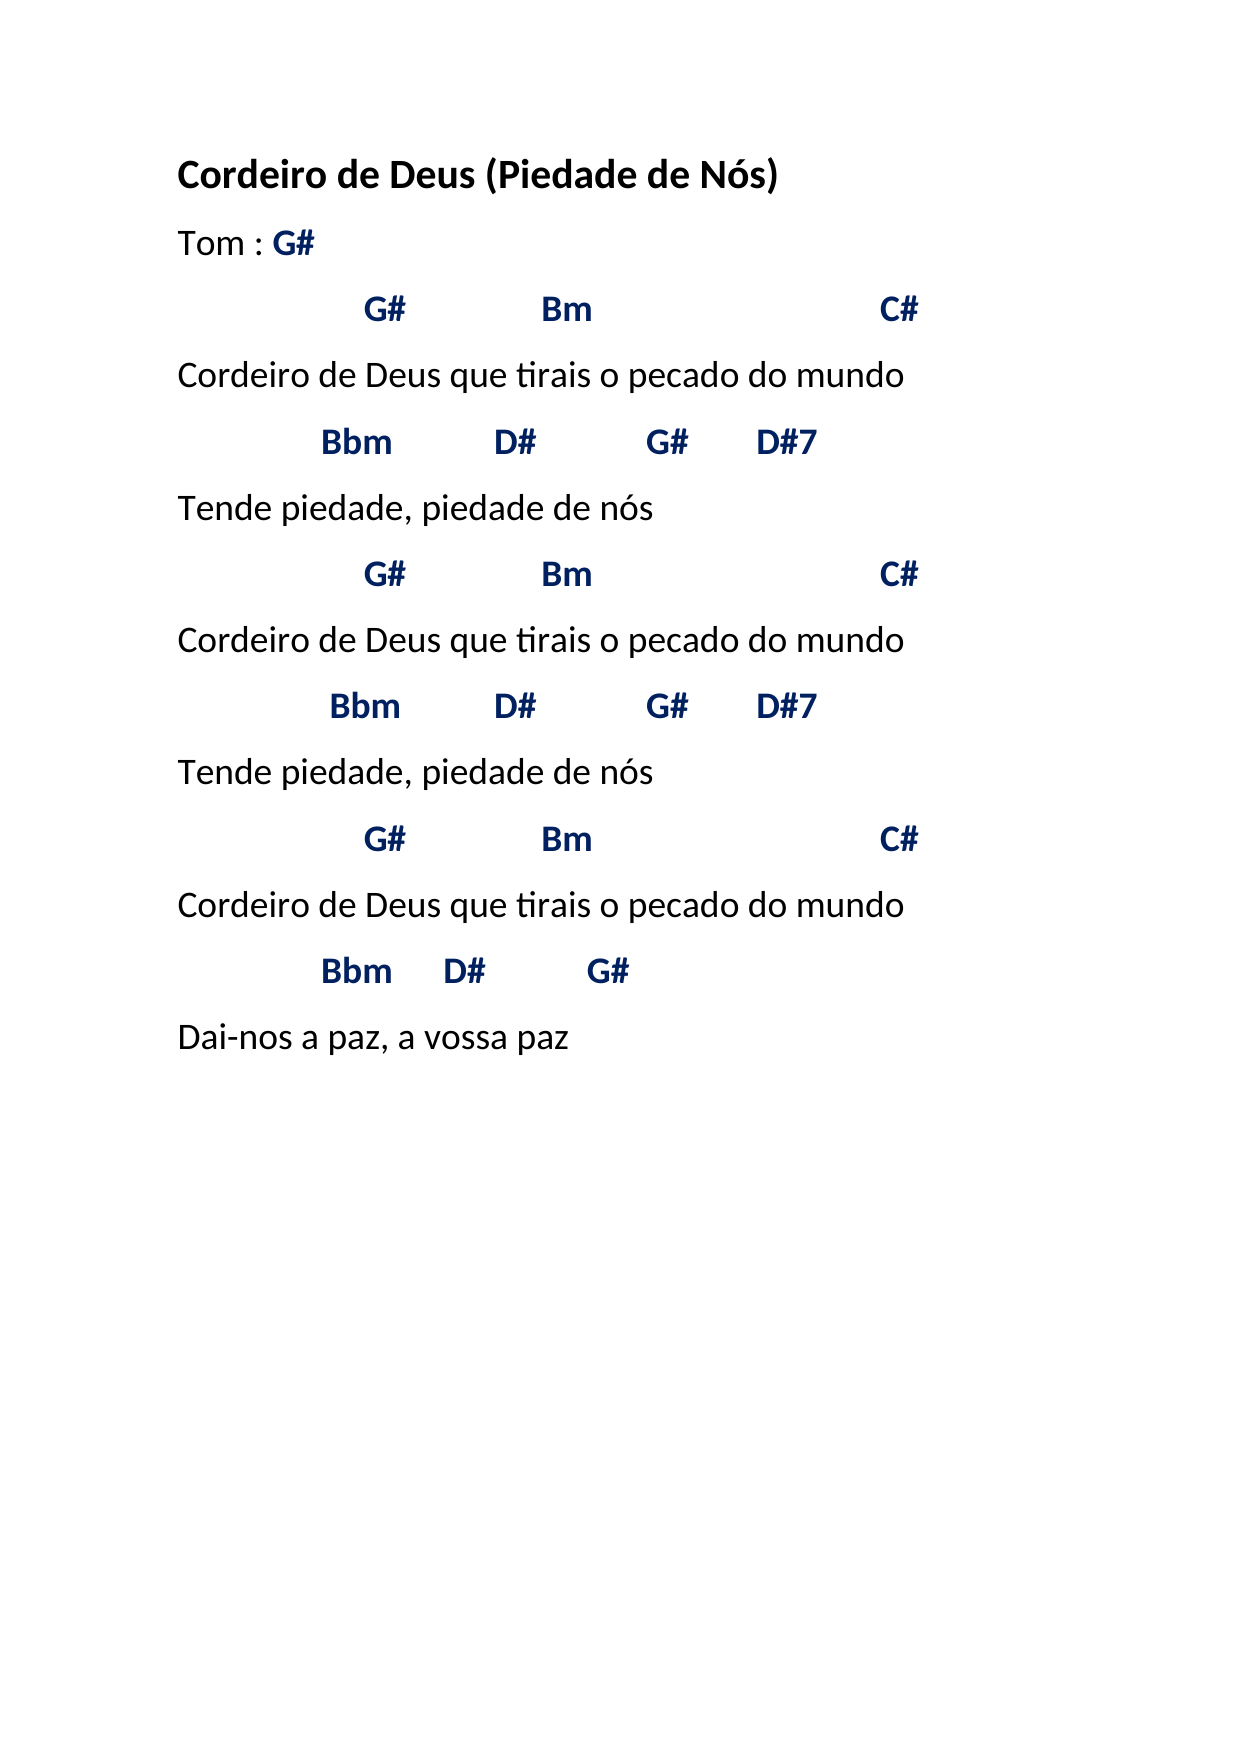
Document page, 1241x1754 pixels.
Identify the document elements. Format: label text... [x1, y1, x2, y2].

text Cordeiro de Deus que tirais o pecado do mundo [177, 351, 1063, 397]
text Bbm D# G# [177, 947, 1063, 993]
text Bbm D# G# D#7 [177, 682, 1063, 728]
text G# Bm C# [177, 814, 1063, 860]
text Dai-nos a paz, a vossa paz [177, 1013, 1063, 1059]
text Tom : G# [177, 219, 1063, 265]
text Cordeiro de Deus (Piedade de Nós) [177, 148, 1063, 198]
text G# Bm C# [177, 550, 1063, 596]
text Bbm D# G# D#7 [177, 418, 1063, 463]
text Cordeiro de Deus que tirais o pecado do mundo [177, 616, 1063, 662]
text Tende piedade, piedade de nós [177, 748, 1063, 794]
text G# Bm C# [177, 285, 1063, 331]
text Tende piedade, piedade de nós [177, 484, 1063, 529]
text Cordeiro de Deus que tirais o pecado do mundo [177, 881, 1063, 926]
